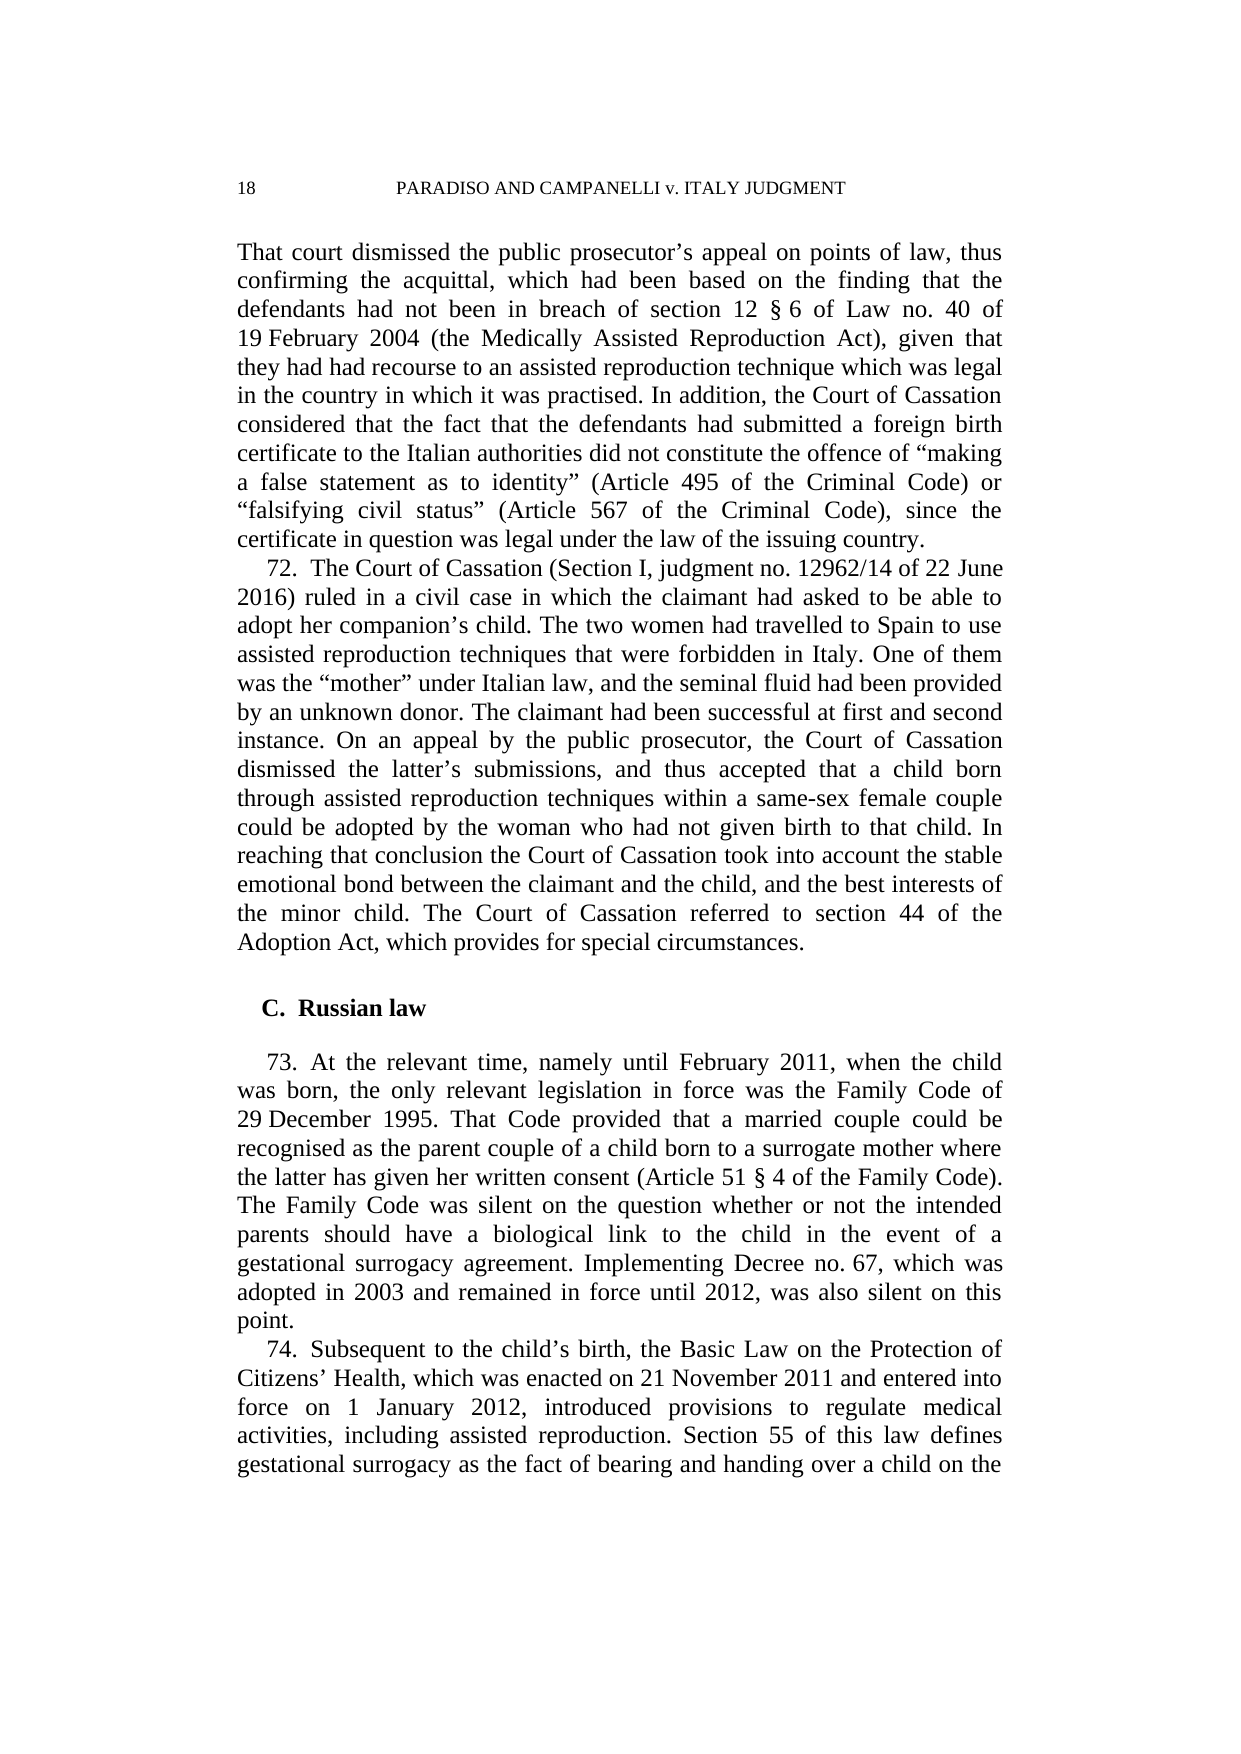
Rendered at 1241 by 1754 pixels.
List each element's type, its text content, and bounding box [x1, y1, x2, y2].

text 73. At the relevant time, namely until February 2011, when the child was born, the only relevant legislation in force was the Family Code of 29 December 1995. That Code provided that a married couple could be recognised as the parent couple of a child born to a surrogate mother where the latter has given her written consent (Article 51 § 4 of the Family Code). The Family Code was silent on the question whether or not the intended parents should have a biological link to the child in the event of a gestational surrogacy agreement. Implementing Decree no. 67, which was adopted in 2003 and remained in force until 2012, was also silent on this point. [237, 1047, 1003, 1334]
subtitle C. Russian law [261, 993, 1003, 1022]
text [237, 1334, 1003, 1478]
text 72. The Court of Cassation (Section I, judgment no. 12962/14 of 22 June 2016) ruled in a civil case in which the claimant had asked to be able to adopt her companion’s child. The two women had travelled to Spain to use assisted reproduction techniques that were forbidden in Italy. One of them was the “mother” under Italian law, and the seminal fluid had been provided by an unknown donor. The claimant had been successful at first and second instance. On an appeal by the public prosecutor, the Court of Cassation dismissed the latter’s submissions, and thus accepted that a child born through assisted reproduction techniques within a same-sex female couple could be adopted by the woman who had not given birth to that child. In reaching that conclusion the Court of Cassation took into account the stable emotional bond between the claimant and the child, and the best interests of the minor child. The Court of Cassation referred to section 44 of the Adoption Act, which provides for special circumstances. [237, 553, 1003, 956]
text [237, 237, 1003, 553]
